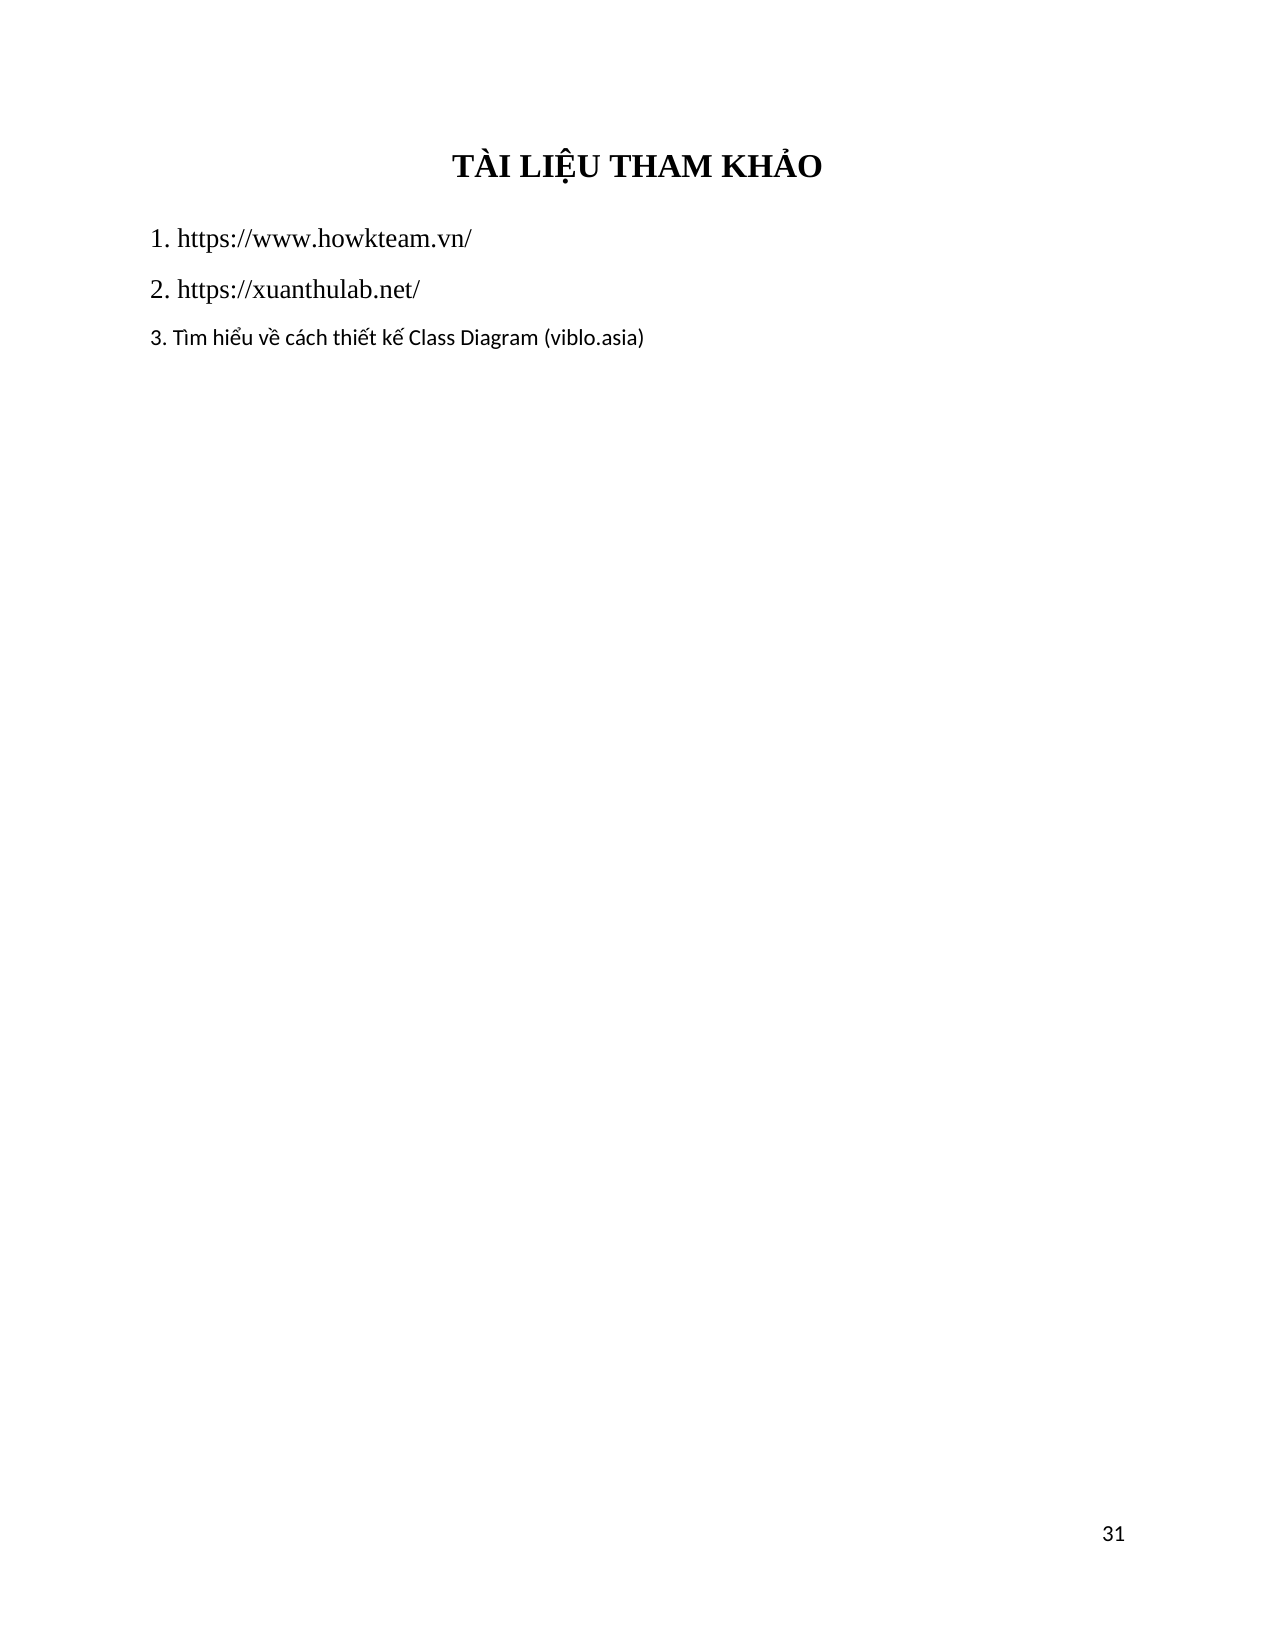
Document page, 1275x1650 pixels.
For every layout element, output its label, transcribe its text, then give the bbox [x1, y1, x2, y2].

subtitle TÀI LIỆU THAM KHẢO [150, 147, 1125, 185]
text 1. https://www.howkteam.vn/ [150, 223, 1125, 254]
text 2. https://xuanthulab.net/ [150, 273, 1125, 304]
text 3. Tìm hiểu về cách thiết kế Class Diagram (viblo.asia) [150, 323, 1125, 351]
